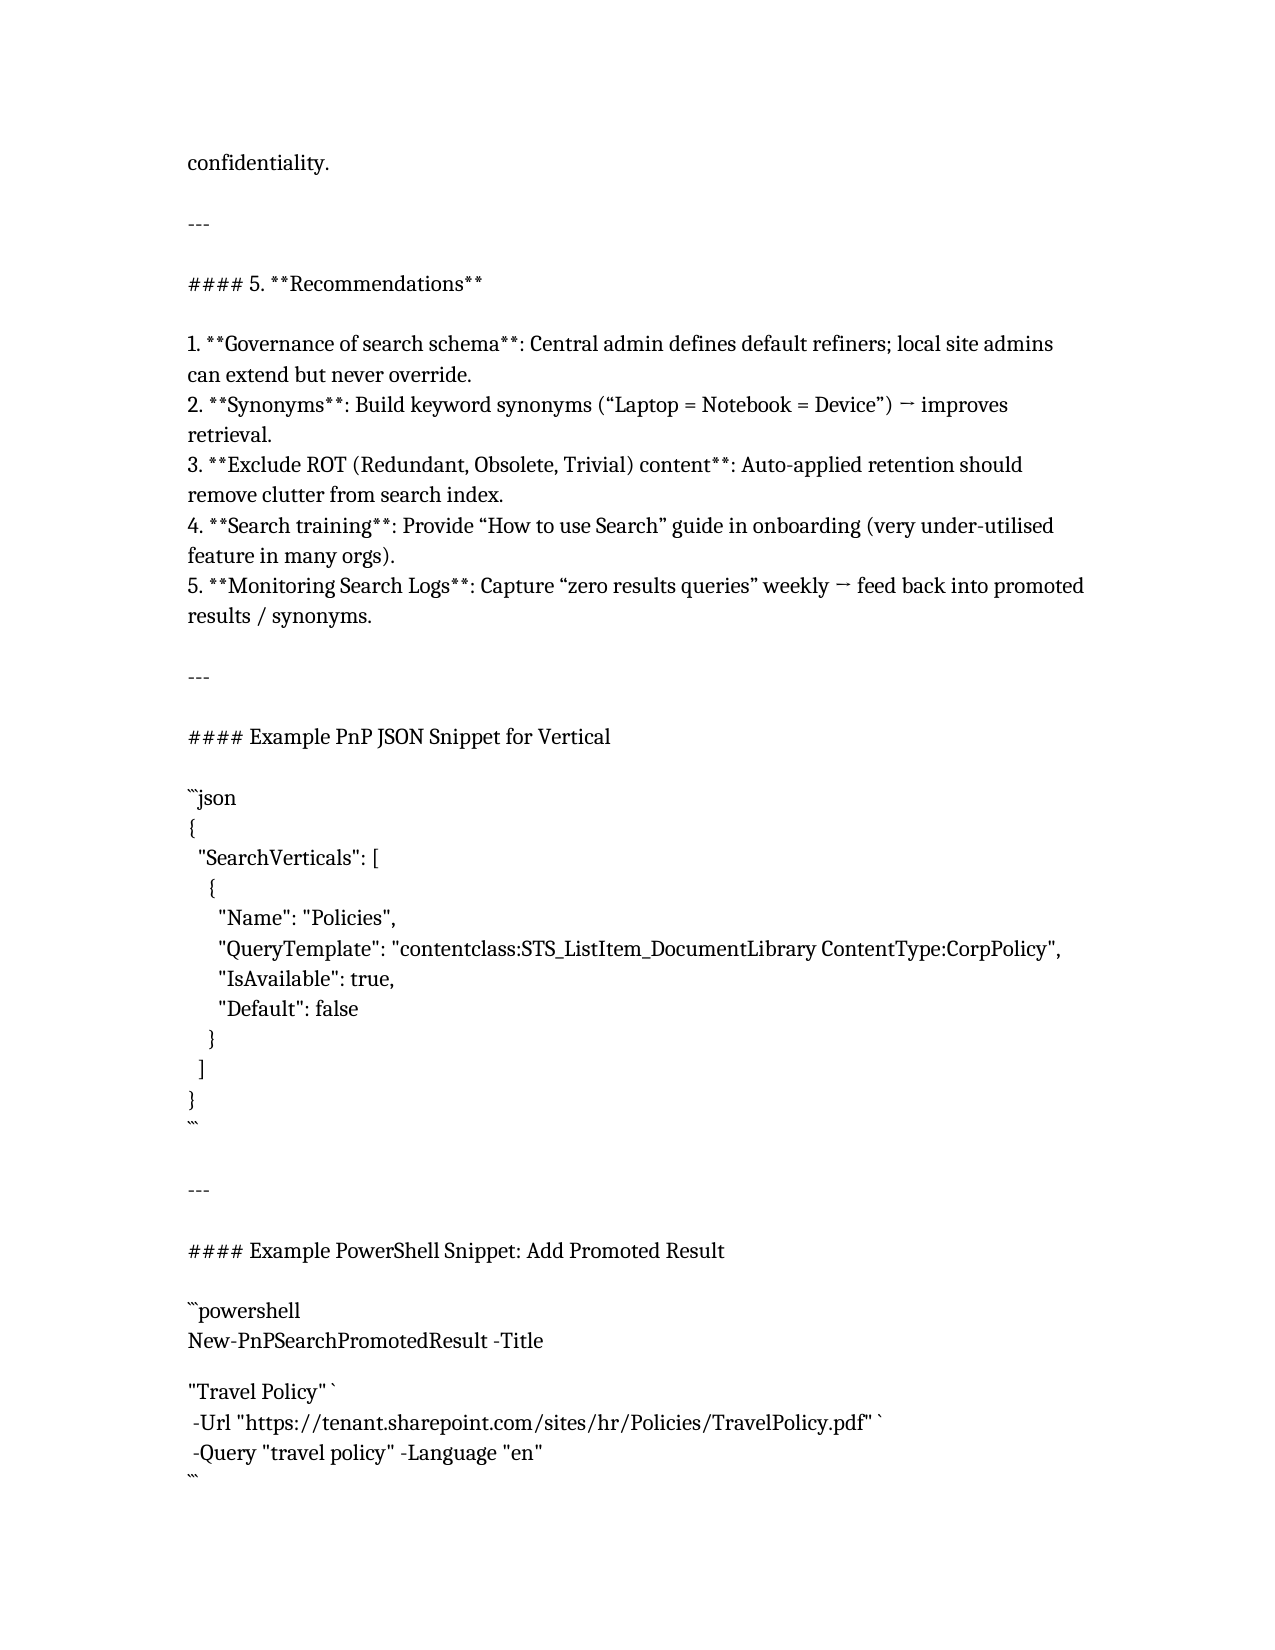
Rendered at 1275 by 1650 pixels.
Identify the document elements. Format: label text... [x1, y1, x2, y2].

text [187, 1379, 1087, 1496]
text confidentiality. --- #### 5. **Recommendations** 1. **Governance of search schema**: Central admin defines default refiners; local site admins can extend but never override. 2. **Synonyms**: Build keyword synonyms (“Laptop = Notebook = Device”) → improves retrieval. 3. **Exclude ROT (Redundant, Obsolete, Trivial) content**: Auto-applied retention should remove clutter from search index. 4. **Search training**: Provide “How to use Search” guide in onboarding (very under-utilised feature in many orgs). 5. **Monitoring Search Logs**: Capture “zero results queries” weekly → feed back into promoted results / synonyms. --- #### Example PnP JSON Snippet for Vertical ```json { "SearchVerticals": [ { "Name": "Policies", "QueryTemplate": "contentclass:STS_ListItem_DocumentLibrary ContentType:CorpPolicy", "IsAvailable": true, "Default": false } ] } ``` --- #### Example PowerShell Snippet: Add Promoted Result ```powershell New-PnPSearchPromotedResult -Title [187, 150, 1087, 1354]
